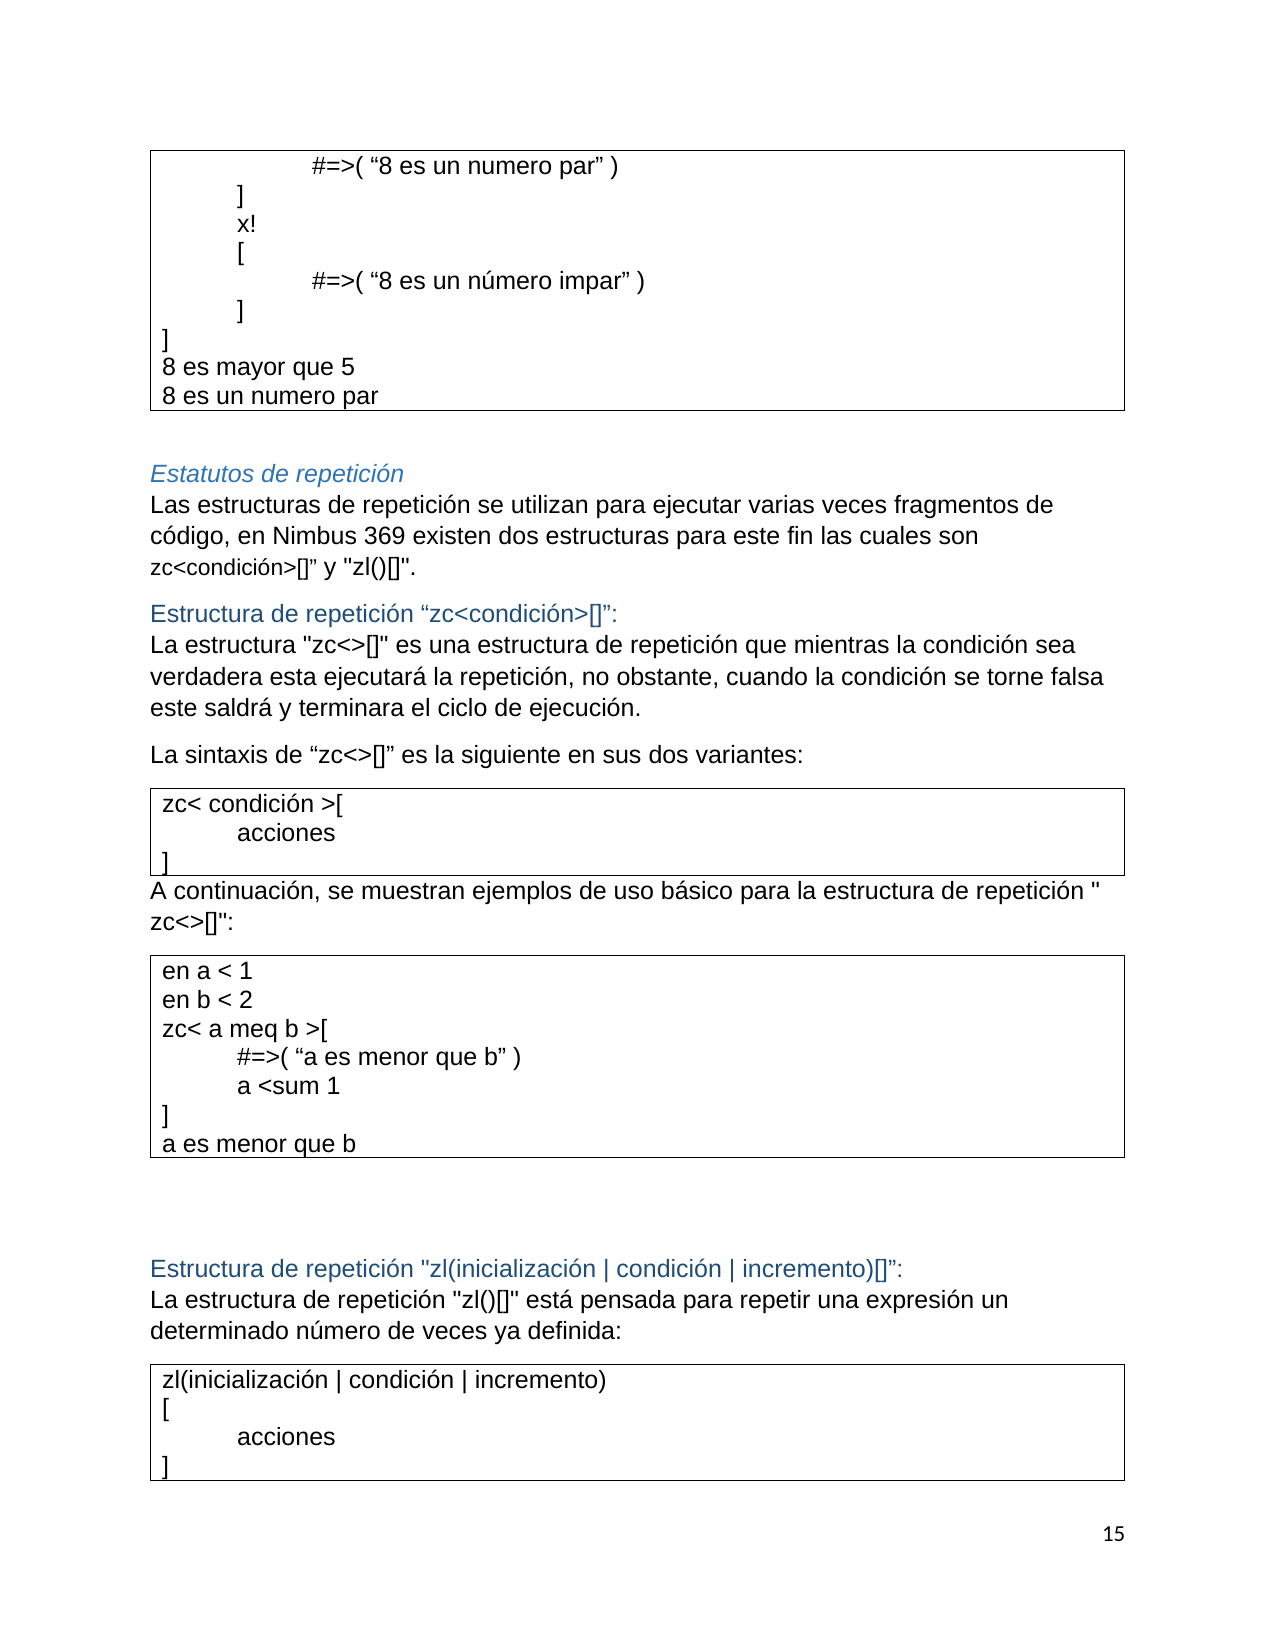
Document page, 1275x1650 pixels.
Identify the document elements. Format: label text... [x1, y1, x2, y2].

subtitle Estatutos de repetición [150, 458, 1125, 487]
text A continuación, se muestran ejemplos de uso básico para la estructura de repetición " zc<>[]": [150, 876, 1125, 936]
table_header en a < 1 en b < 2 zc< a meq b >[ #=>( “a es menor que b” ) a <sum 1 ] a es menor que b [151, 956, 1124, 1157]
subtitle Estructura de repetición "zl(inicialización | condición | incremento)[]”: [150, 1254, 1125, 1282]
text La estructura de repetición "zl()[]" está pensada para repetir una expresión un determinado número de veces ya definida: [150, 1285, 1125, 1344]
text Las estructuras de repetición se utilizan para ejecutar varias veces fragmentos de código, en Nimbus 369 existen dos estructuras para este fin las cuales son zc<condición>[]” y "zl()[]". [150, 489, 1125, 580]
text La estructura "zc<>[]" es una estructura de repetición que mientras la condición sea verdadera esta ejecutará la repetición, no obstante, cuando la condición se torne falsa este saldrá y terminara el ciclo de ejecución. [150, 630, 1125, 721]
subtitle Estructura de repetición “zc<condición>[]”: [150, 599, 1125, 628]
table_header zc< condición >[ acciones ] [151, 789, 1124, 875]
text La sintaxis de “zc<>[]” es la siguiente en sus dos variantes: [150, 740, 1125, 769]
table_header zl(inicialización | condición | incremento) [ acciones ] [151, 1365, 1124, 1479]
